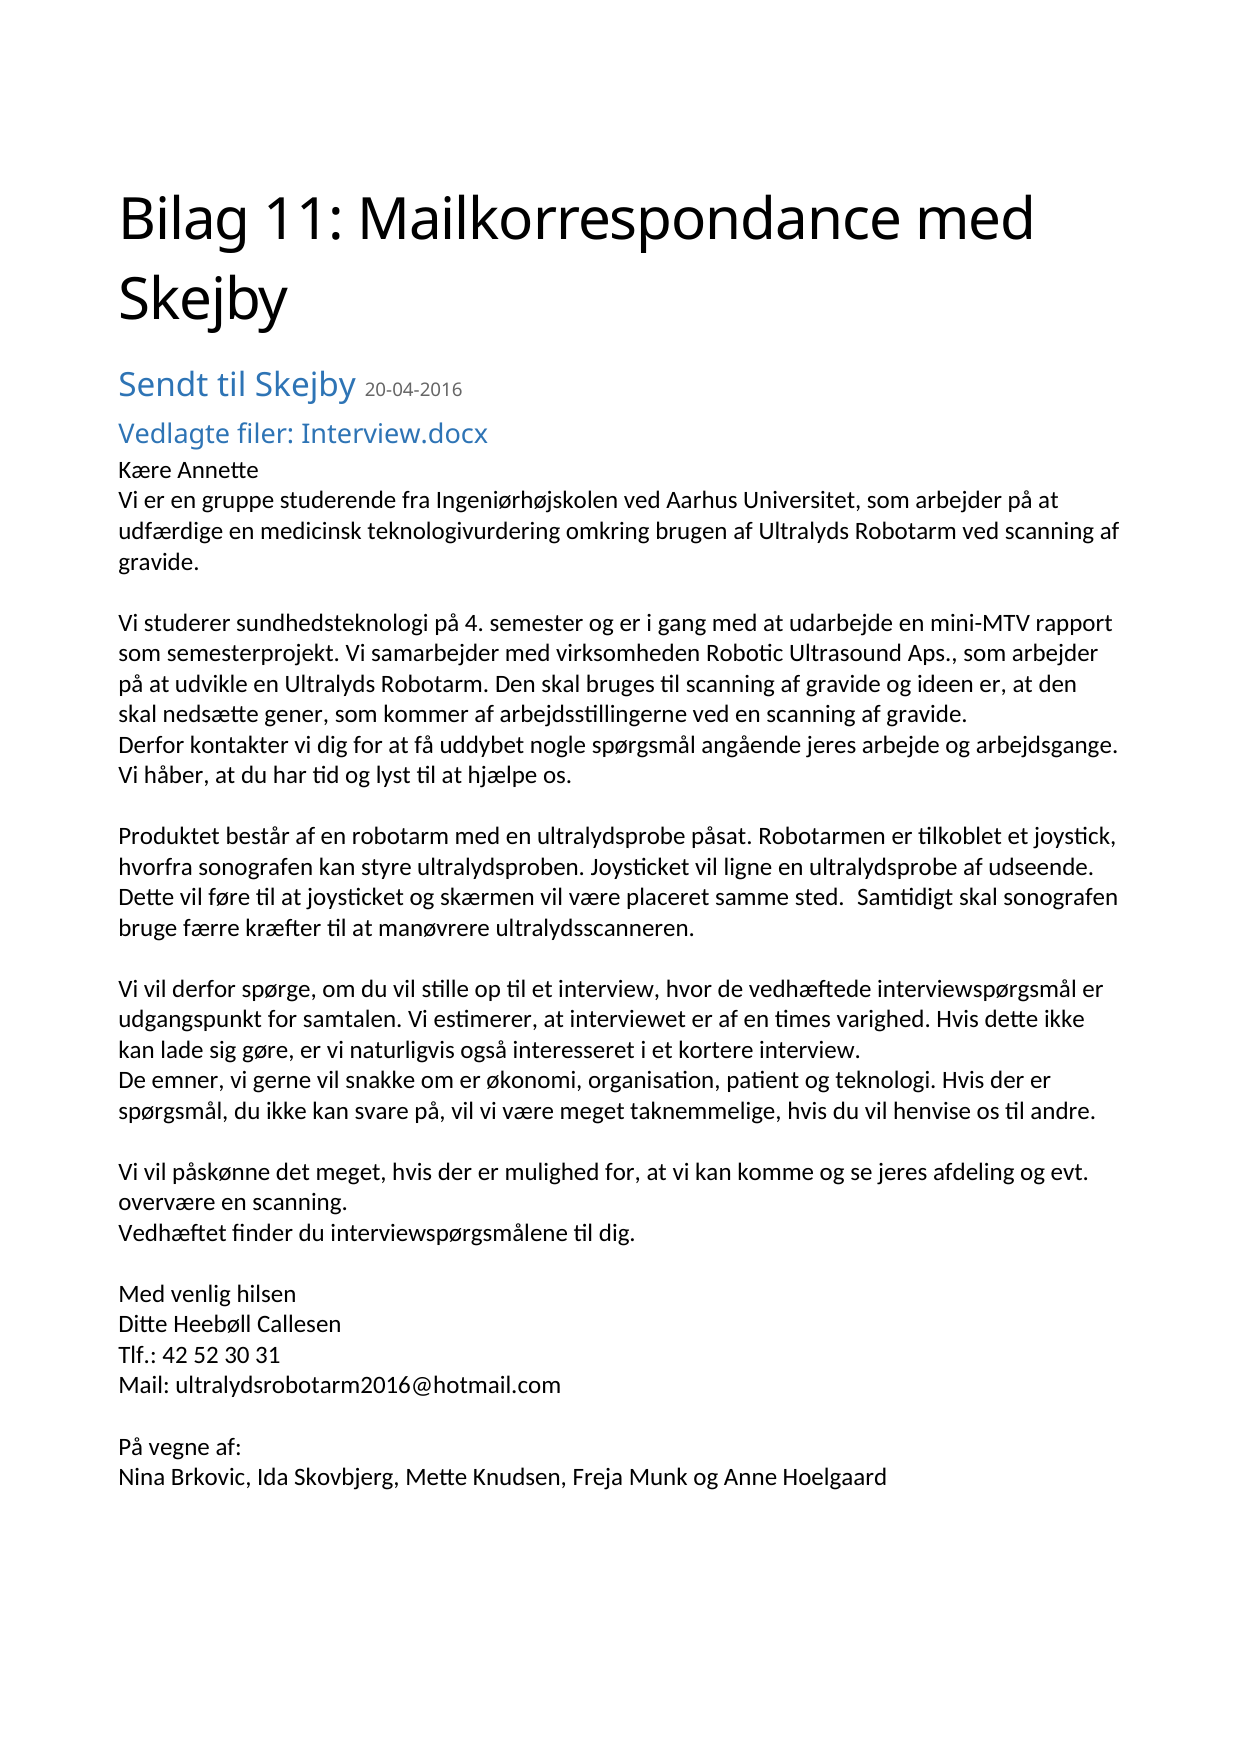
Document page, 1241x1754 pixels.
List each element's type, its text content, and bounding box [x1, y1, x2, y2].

text De emner, vi gerne vil snakke om er økonomi, organisation, patient og teknologi. Hvis der er spørgsmål, du ikke kan svare på, vil vi være meget taknemmelige, hvis du vil henvise os til andre. [118, 1064, 1122, 1126]
text Vedhæftet finder du interviewspørgsmålene til dig. [118, 1217, 1122, 1248]
text På vegne af: Nina Brkovic, Ida Skovbjerg, Mette Knudsen, Freja Munk og Anne Hoelgaard [118, 1431, 1122, 1492]
subtitle Vedlagte filer: Interview.docx [118, 414, 1122, 451]
text Vi studerer sundhedsteknologi på 4. semester og er i gang med at udarbejde en mini-MTV rapport som semesterprojekt. Vi samarbejder med virksomheden Robotic Ultrasound Aps., som arbejder på at udvikle en Ultralyds Robotarm. Den skal bruges til scanning af gravide og ideen er, at den skal nedsætte gener, som kommer af arbejdsstillingerne ved en scanning af gravide. [118, 607, 1122, 729]
subtitle Sendt til Skejby 20-04-2016 [118, 361, 1122, 407]
text Vi er en gruppe studerende fra Ingeniørhøjskolen ved Aarhus Universitet, som arbejder på at udfærdige en medicinsk teknologivurdering omkring brugen af Ultralyds Robotarm ved scanning af gravide. [118, 484, 1122, 576]
text Derfor kontakter vi dig for at få uddybet nogle spørgsmål angående jeres arbejde og arbejdsgange. Vi håber, at du har tid og lyst til at hjælpe os. [118, 729, 1122, 790]
text Vi vil derfor spørge, om du vil stille op til et interview, hvor de vedhæftede interviewspørgsmål er udgangspunkt for samtalen. Vi estimerer, at interviewet er af en times varighed. Hvis dette ikke kan lade sig gøre, er vi naturligvis også interesseret i et kortere interview. [118, 973, 1122, 1064]
text Kære Annette [118, 454, 1122, 484]
text Produktet består af en robotarm med en ultralydsprobe påsat. Robotarmen er tilkoblet et joystick, hvorfra sonografen kan styre ultralydsproben. Joysticket vil ligne en ultralydsprobe af udseende. Dette vil føre til at joysticket og skærmen vil være placeret samme sted. Samtidigt skal sonografen bruge færre kræfter til at manøvrere ultralydsscanneren. [118, 820, 1122, 942]
text Med venlig hilsen [118, 1278, 1122, 1309]
text Tlf.: 42 52 30 31 Mail: ultralydsrobotarm2016@hotmail.com [118, 1339, 1122, 1400]
text Vi vil påskønne det meget, hvis der er mulighed for, at vi kan komme og se jeres afdeling og evt. overvære en scanning. [118, 1156, 1122, 1217]
text Ditte Heebøll Callesen [118, 1309, 1122, 1339]
title Bilag 11: Mailkorrespondance med Skejby [118, 177, 1122, 336]
